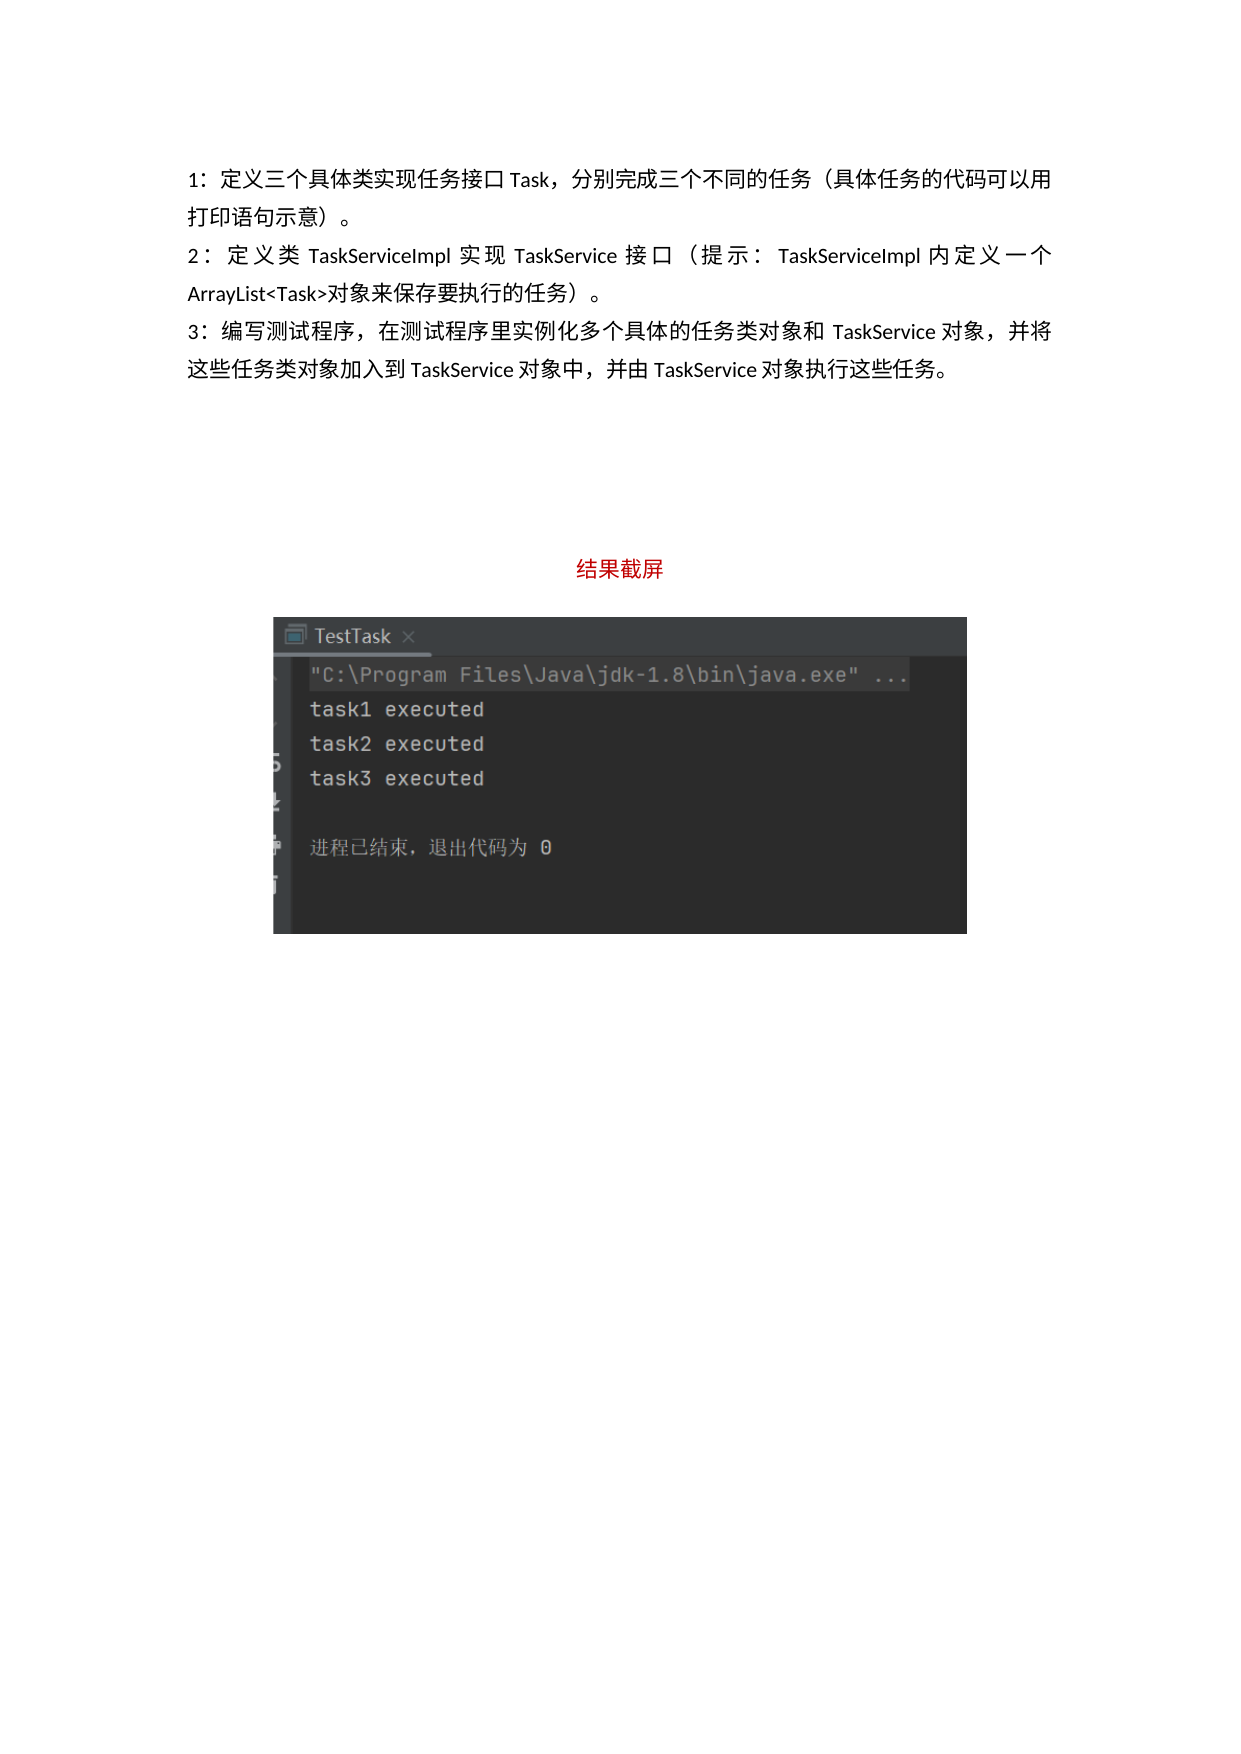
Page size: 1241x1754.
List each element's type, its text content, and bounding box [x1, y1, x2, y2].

picture [273, 617, 967, 934]
text 结果截屏 [187, 552, 1053, 584]
text 2：定义类TaskServiceImpl实现TaskService接口（提示：TaskServiceImpl内定义一个ArrayList<Task>对象来保存要执行的任务）。 [187, 238, 1053, 307]
text 1：定义三个具体类实现任务接口Task，分别完成三个不同的任务（具体任务的代码可以用打印语句示意）。 [187, 162, 1053, 232]
text 3：编写测试程序，在测试程序里实例化多个具体的任务类对象和TaskService对象，并将这些任务类对象加入到TaskService对象中，并由TaskService对象执行这些任务。 [187, 314, 1053, 383]
